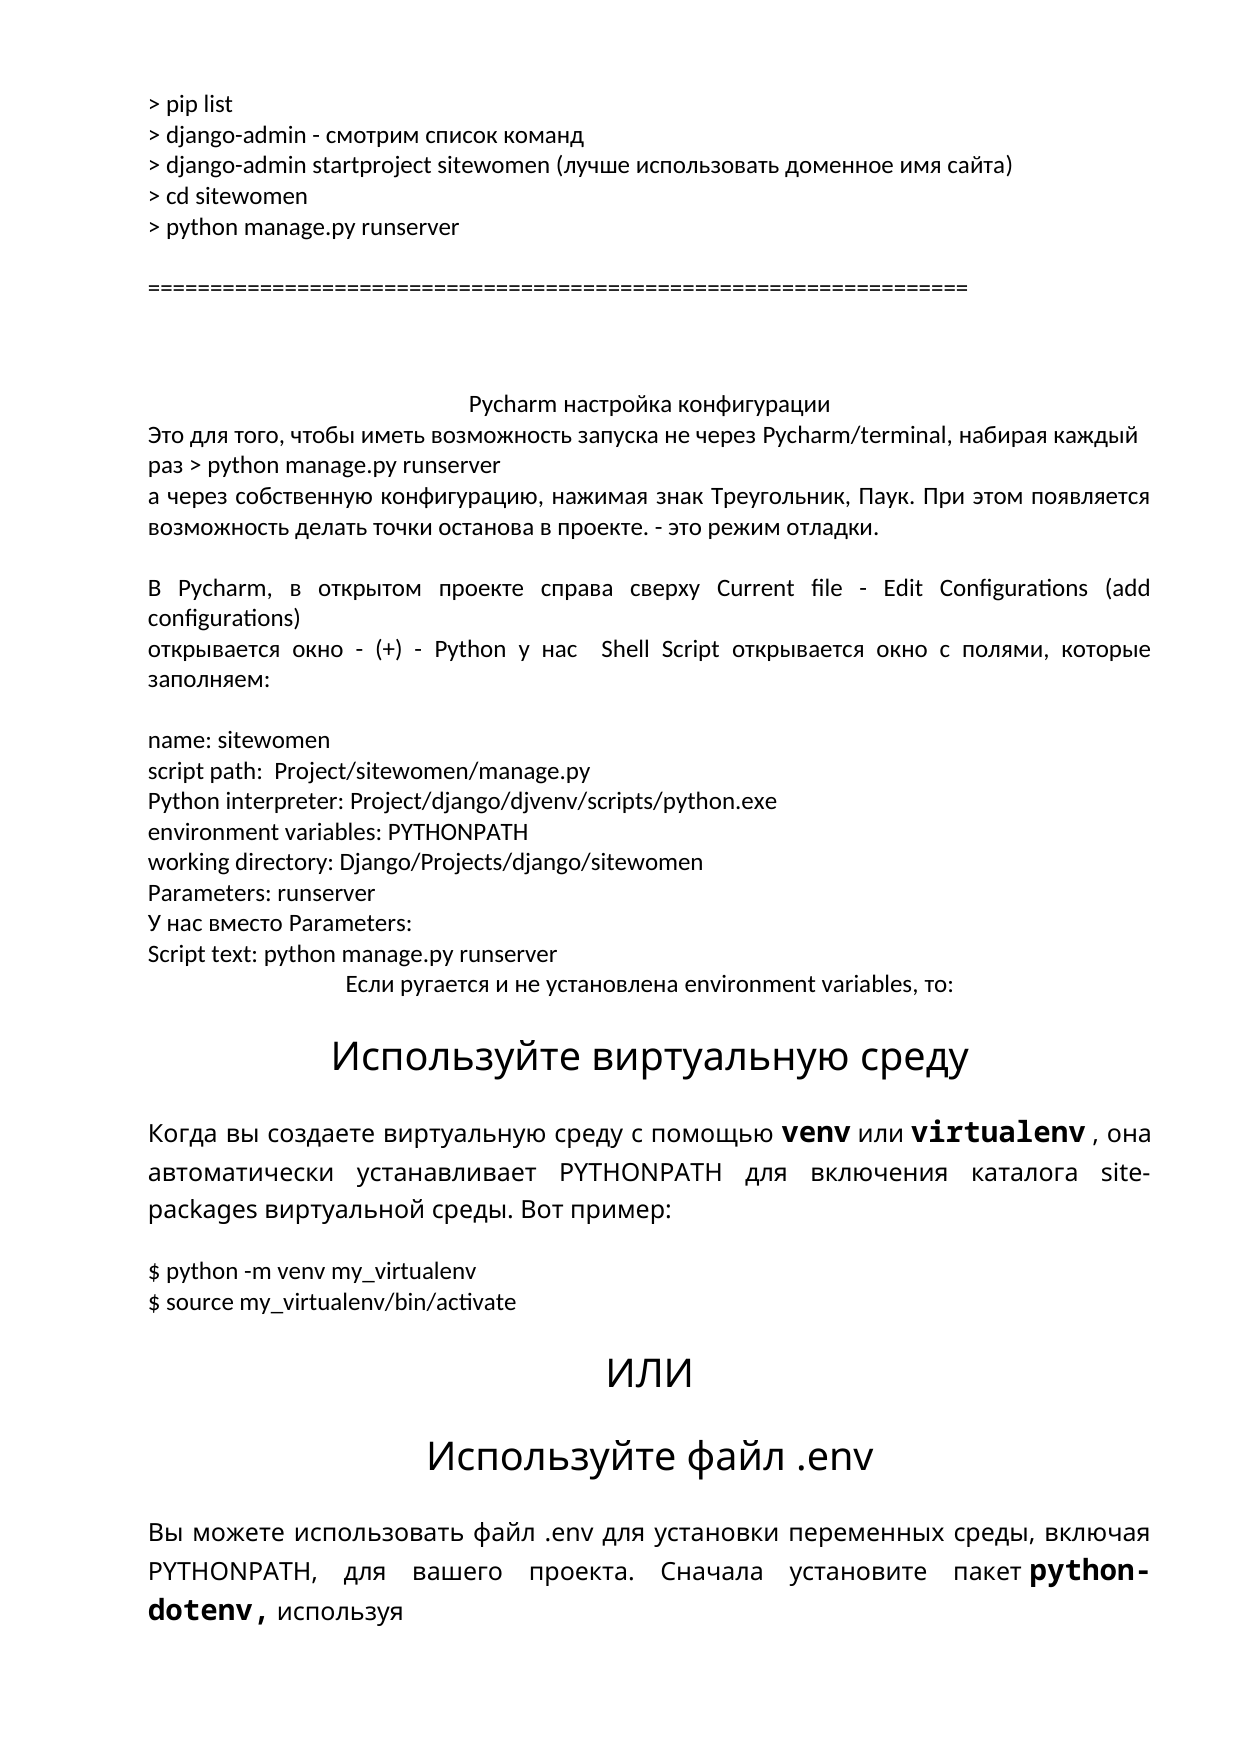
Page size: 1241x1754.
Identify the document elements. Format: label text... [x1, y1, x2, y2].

text Используйте виртуальную среду [148, 1028, 1152, 1082]
text environment variables: PYTHONPATH [148, 816, 1152, 846]
text Используйте файл .env [148, 1428, 1152, 1482]
text script path: Project/sitewomen/manage.py [148, 755, 1152, 785]
text Pycharm настройка конфигурации [148, 388, 1152, 419]
text $ source my_virtualenv/bin/activate [148, 1286, 1152, 1316]
text > python manage.py runserver [148, 211, 1152, 241]
text Это для того, чтобы иметь возможность запуска не через Pycharm/terminal, набирая каждый раз > python manage.py runserver [148, 419, 1152, 480]
text $ python -m venv my_virtualenv [148, 1255, 1152, 1286]
text ================================================================== [148, 272, 1152, 302]
text Python interpreter: Project/django/djvenv/scripts/python.exe [148, 785, 1152, 816]
text Если ругается и не установлена environment variables, то: [148, 968, 1152, 999]
text У нас вместо Parameters: [148, 907, 1152, 938]
text Когда вы создаете виртуальную среду с помощью venv или virtualenv , она автоматически устанавливает PYTHONPATH для включения каталога site-packages виртуальной среды. Вот пример: [148, 1111, 1152, 1226]
text а через собственную конфигурацию, нажимая знак Треугольник, Паук. При этом появляется возможность делать точки останова в проекте. - это режим отладки. [148, 480, 1152, 541]
text В Pycharm, в открытом проекте справа сверху Current file - Edit Configurations (add configurations) [148, 572, 1152, 633]
text > django-admin - смотрим список команд [148, 119, 1152, 149]
text > pip list [148, 88, 1152, 119]
text working directory: Django/Projects/django/sitewomen [148, 846, 1152, 877]
text ИЛИ [148, 1345, 1152, 1399]
text > cd sitewomen [148, 180, 1152, 211]
text открывается окно - (+) - Python у нас Shell Script открывается окно с полями, которые заполняем: [148, 633, 1152, 694]
text > django-admin startproject sitewomen (лучше использовать доменное имя сайта) [148, 149, 1152, 180]
text name: sitewomen [148, 724, 1152, 755]
text Script text: python manage.py runserver [148, 938, 1152, 968]
text Вы можете использовать файл .env для установки переменных среды, включая PYTHONPATH, для вашего проекта. Сначала установите пакет python-dotenv, используя [148, 1512, 1152, 1628]
text Parameters: runserver [148, 877, 1152, 907]
